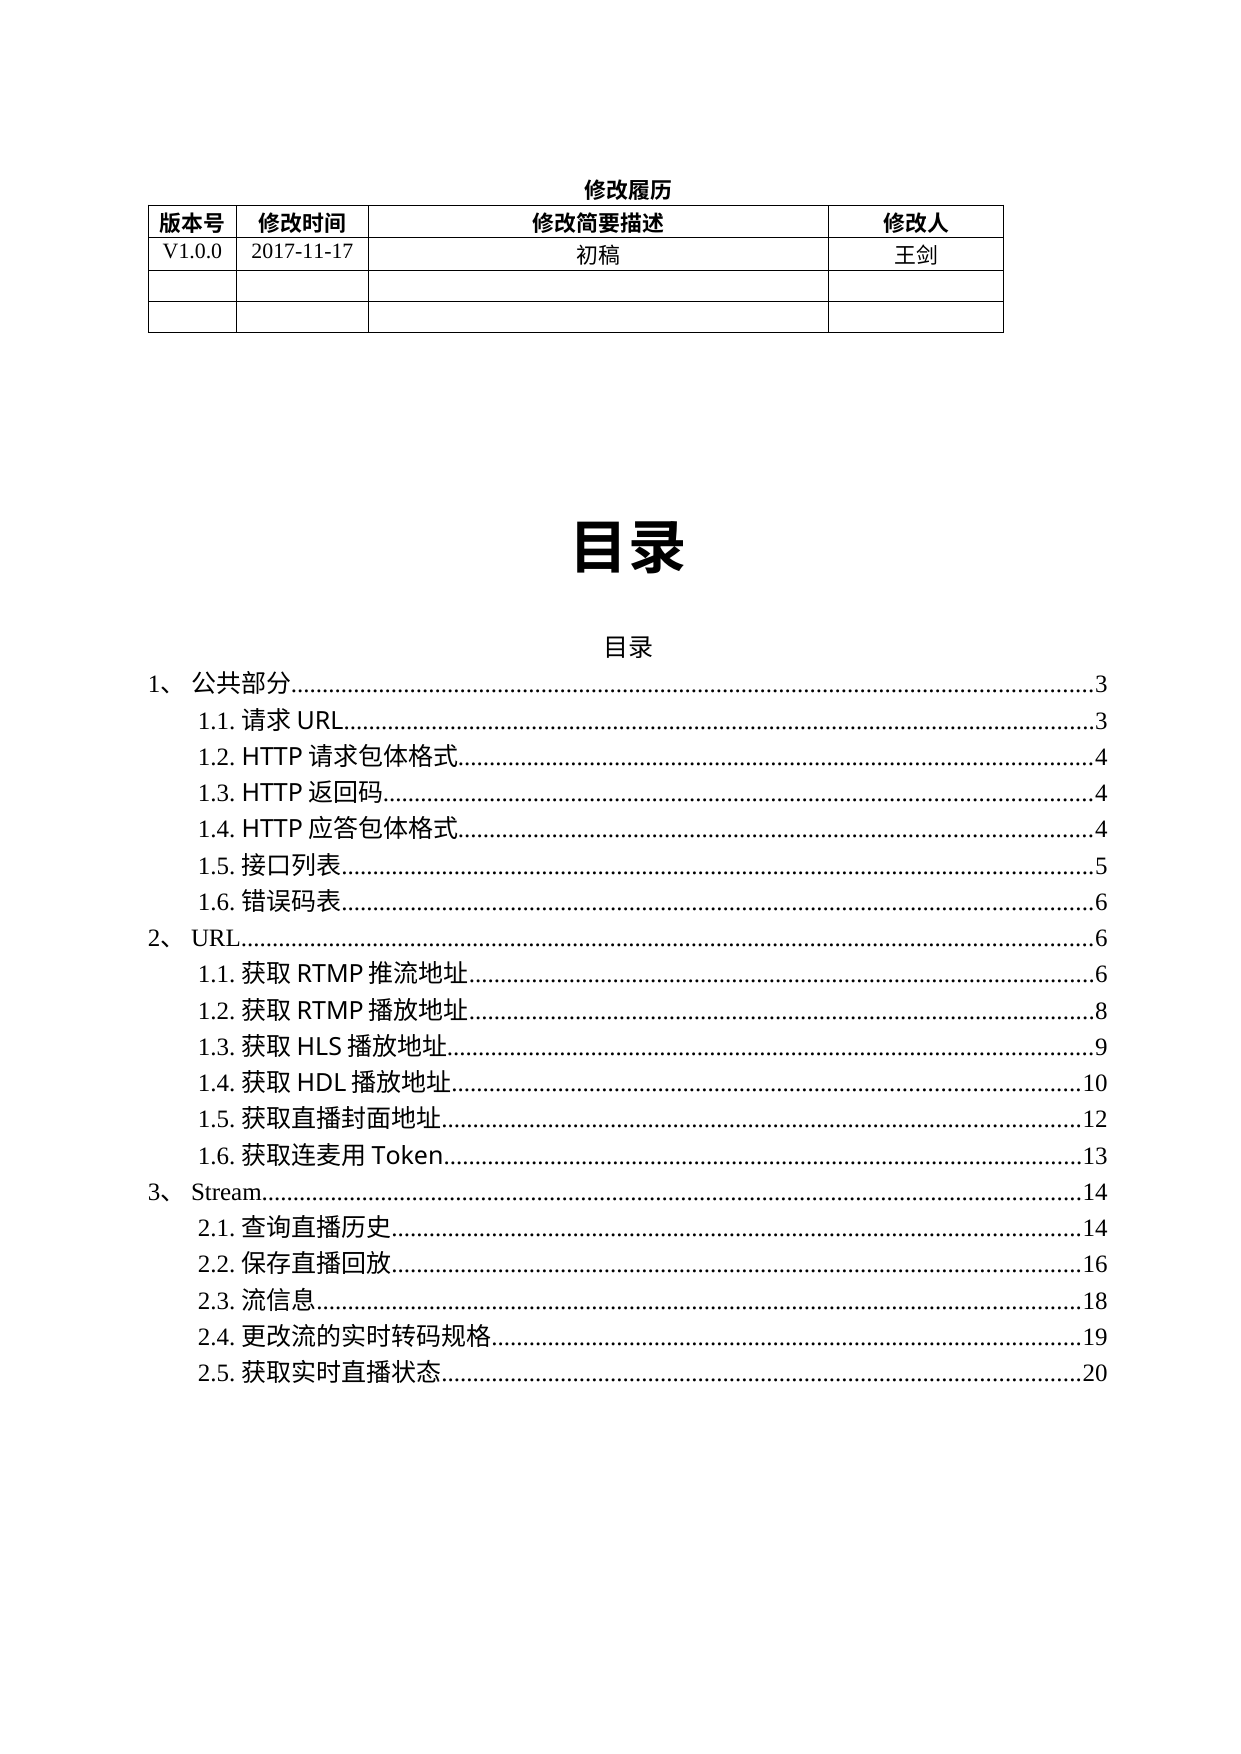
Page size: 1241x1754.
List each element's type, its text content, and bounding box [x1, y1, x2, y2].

table_cell [237, 271, 368, 301]
table_header 修改人 [829, 206, 1003, 237]
table_cell [829, 302, 1003, 332]
table_cell 初稿 [369, 238, 828, 270]
table_cell [149, 271, 236, 301]
table_header 版本号 [149, 206, 236, 237]
table_cell [369, 271, 828, 301]
table_cell [149, 302, 236, 332]
table_cell [369, 302, 828, 332]
table_cell 2017-11-17 [237, 238, 368, 270]
table_cell V1.0.0 [149, 238, 236, 270]
table_header 修改简要描述 [369, 206, 828, 237]
table_cell [829, 271, 1003, 301]
table_cell [237, 302, 368, 332]
table_cell 王剑 [829, 238, 1003, 270]
text 修改履历 [148, 173, 1108, 204]
text 目录 [148, 501, 1108, 586]
table_header 修改时间 [237, 206, 368, 237]
